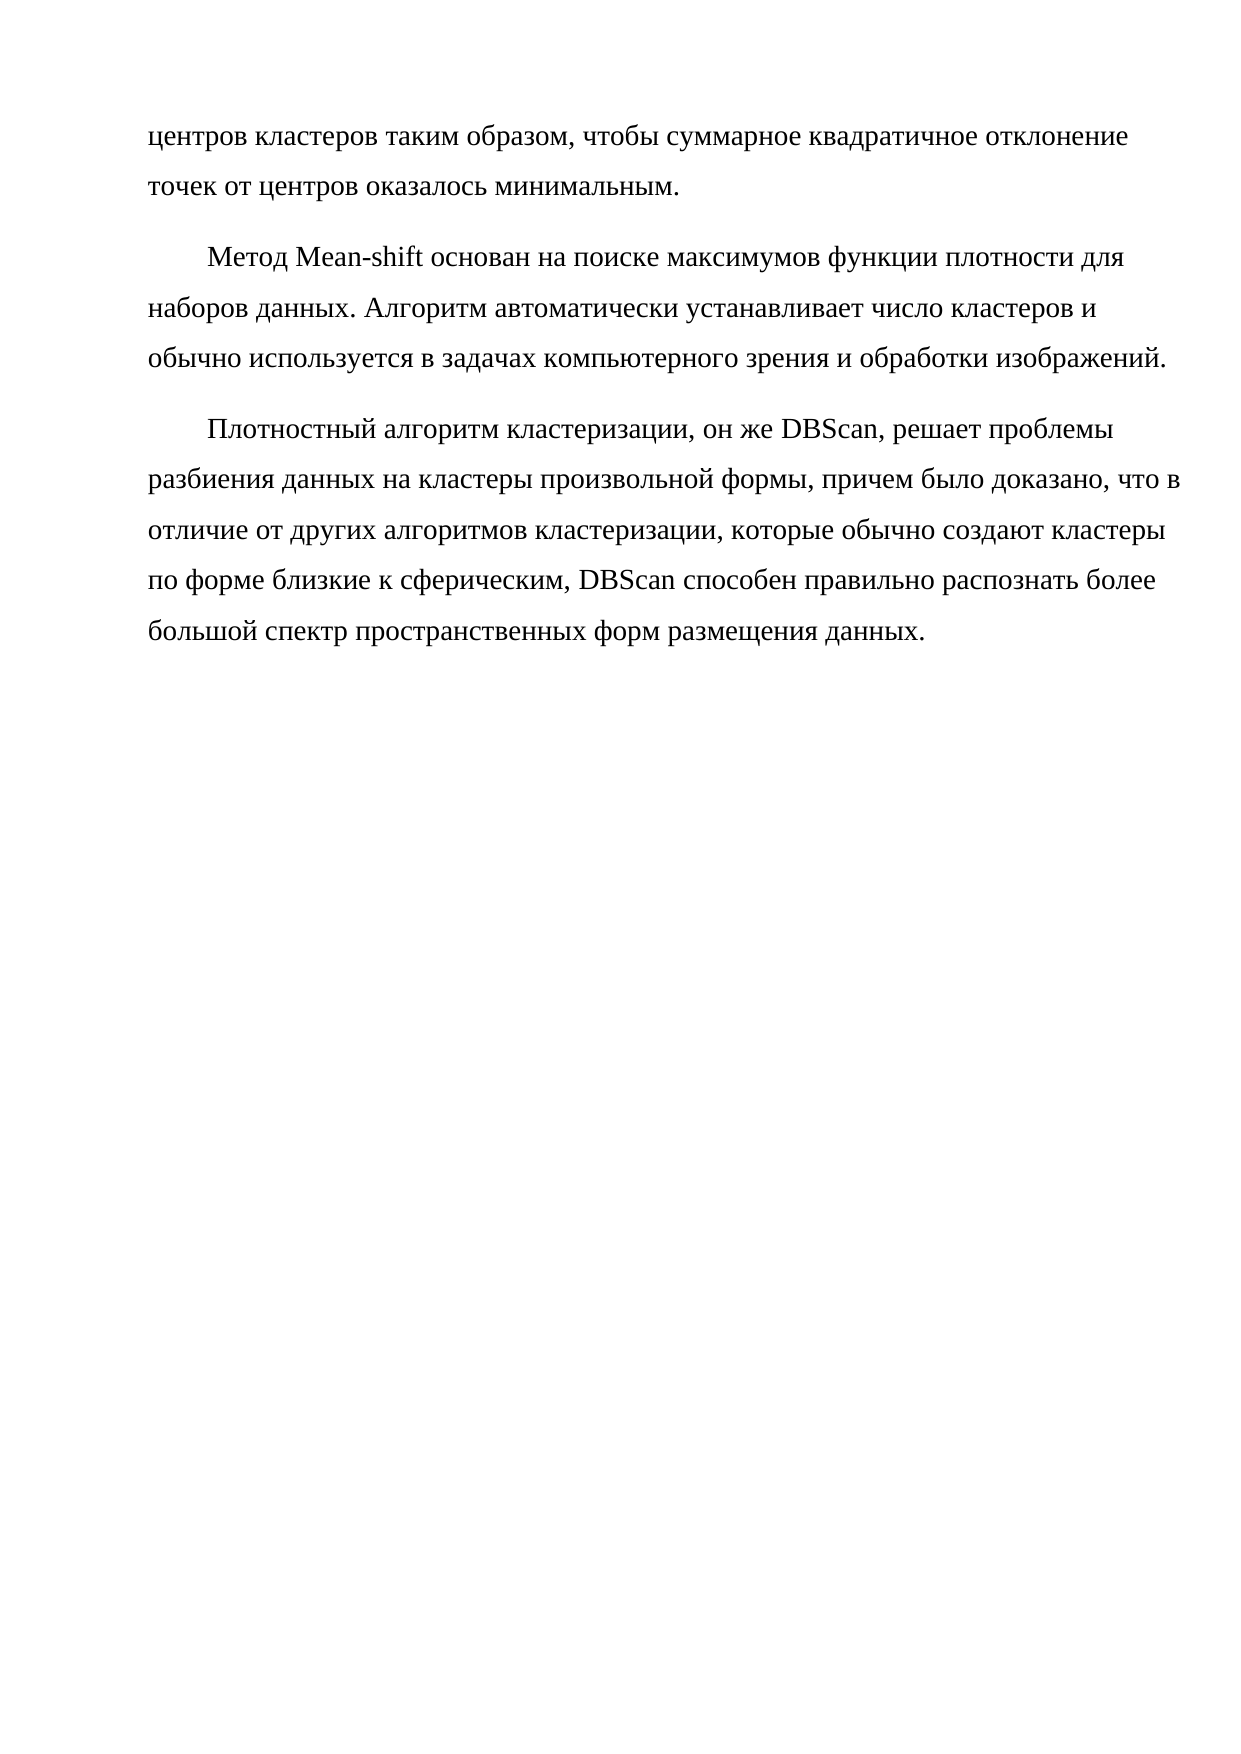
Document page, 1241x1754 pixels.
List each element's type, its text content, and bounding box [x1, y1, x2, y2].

text Метод Mean-shift основан на поиске максимумов функции плотности для наборов данных. Алгоритм автоматически устанавливает число кластеров и обычно используется в задачах компьютерного зрения и обработки изображений. [148, 239, 1181, 374]
text Плотностный алгоритм кластеризации, он же DBScan, решает проблемы разбиения данных на кластеры произвольной формы, причем было доказано, что в отличие от других алгоритмов кластеризации, которые обычно создают кластеры по форме близкие к сферическим, DBScan способен правильно распознать более большой спектр пространственных форм размещения данных. [148, 411, 1181, 646]
